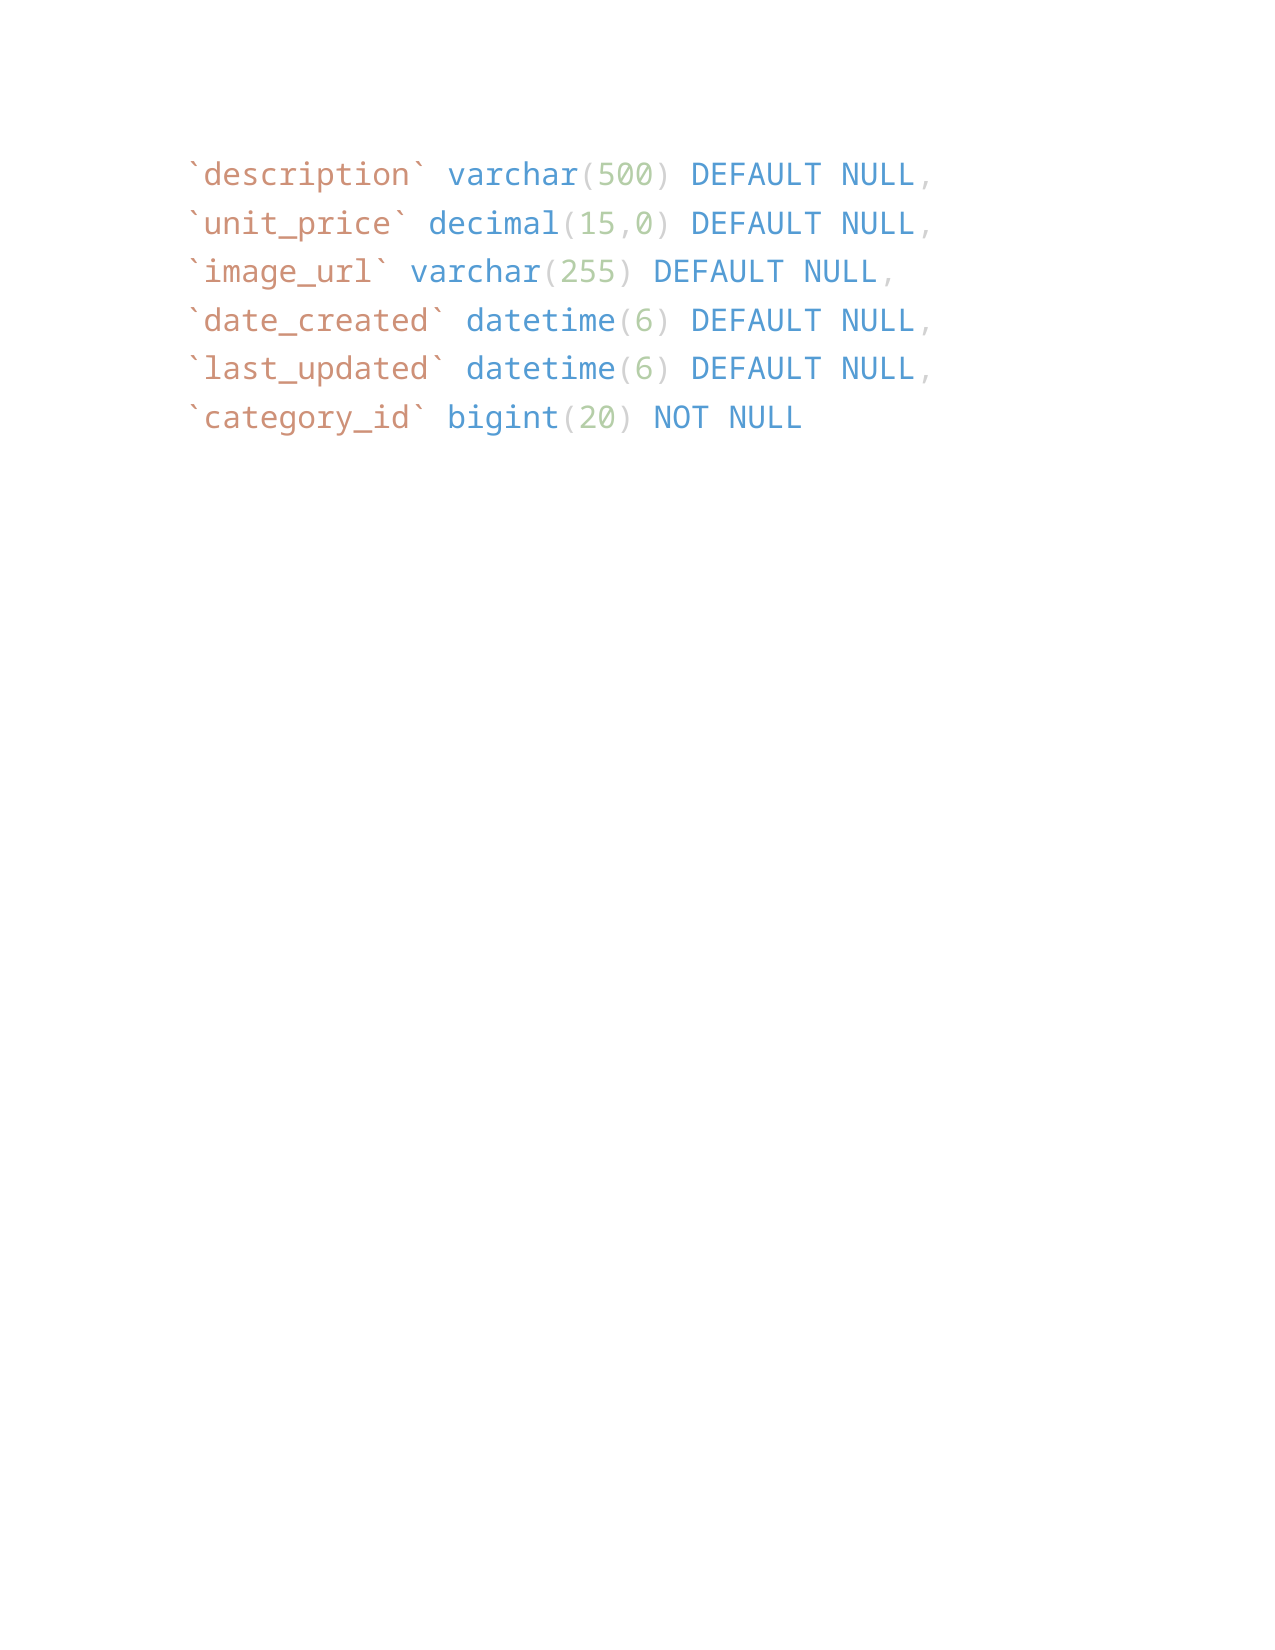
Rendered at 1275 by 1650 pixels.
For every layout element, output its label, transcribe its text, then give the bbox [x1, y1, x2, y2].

text `description` varchar(500) DEFAULT NULL, [184, 152, 1139, 195]
text `last_updated` datetime(6) DEFAULT NULL, [184, 346, 1139, 389]
text `unit_price` decimal(15,0) DEFAULT NULL, [184, 201, 1139, 243]
text `image_url` varchar(255) DEFAULT NULL, [184, 249, 1139, 292]
text `category_id` bigint(20) NOT NULL [184, 395, 1139, 437]
text `date_created` datetime(6) DEFAULT NULL, [184, 298, 1139, 340]
